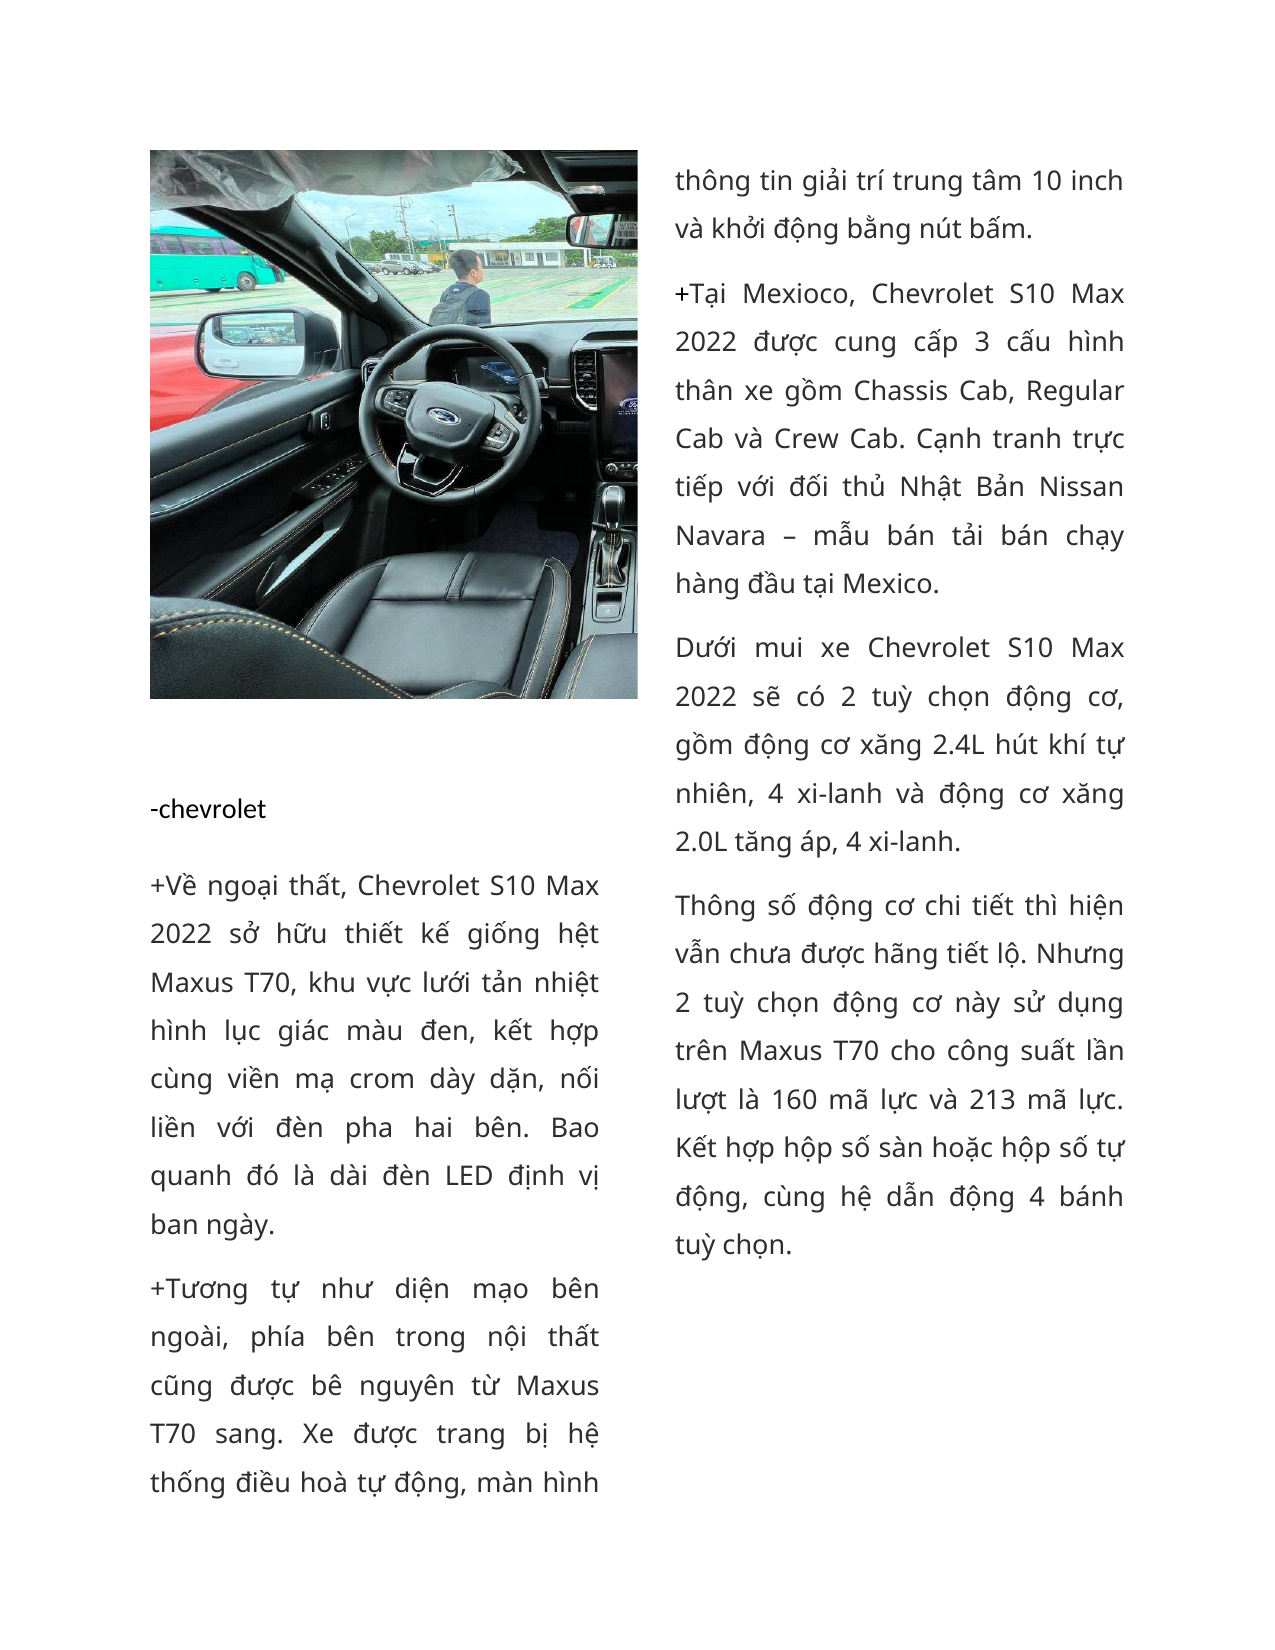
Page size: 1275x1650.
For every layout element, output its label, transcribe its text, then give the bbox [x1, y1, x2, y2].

text Dưới mui xe Chevrolet S10 Max 2022 sẽ có 2 tuỳ chọn động cơ, gồm động cơ xăng 2.4L hút khí tự nhiên, 4 xi-lanh và động cơ xăng 2.0L tăng áp, 4 xi-lanh. [675, 617, 1125, 859]
picture [150, 150, 638, 699]
text +Tại Mexioco, Chevrolet S10 Max 2022 được cung cấp 3 cấu hình thân xe gồm Chassis Cab, Regular Cab và Crew Cab. Cạnh tranh trực tiếp với đối thủ Nhật Bản Nissan Navara – mẫu bán tải bán chạy hàng đầu tại Mexico. [675, 262, 1125, 602]
text Thông số động cơ chi tiết thì hiện vẫn chưa được hãng tiết lộ. Nhưng 2 tuỳ chọn động cơ này sử dụng trên Maxus T70 cho công suất lần lượt là 160 mã lực và 213 mã lực. Kết hợp hộp số sàn hoặc hộp số tự động, cùng hệ dẫn động 4 bánh tuỳ chọn. [675, 875, 1125, 1262]
text -chevrolet [150, 791, 600, 826]
text +Tương tự như diện mạo bên ngoài, phía bên trong nội thất cũng được bê nguyên từ Maxus T70 sang. Xe được trang bị hệ thống điều hoà tự động, màn hình thông tin giải trí trung tâm 10 inch và khởi động bằng nút bấm. [150, 1258, 600, 1500]
text +Tương tự như diện mạo bên ngoài, phía bên trong nội thất cũng được bê nguyên từ Maxus T70 sang. Xe được trang bị hệ thống điều hoà tự động, màn hình thông tin giải trí trung tâm 10 inch và khởi động bằng nút bấm. [675, 150, 1125, 247]
text +Về ngoại thất, Chevrolet S10 Max 2022 sở hữu thiết kế giống hệt Maxus T70, khu vực lưới tản nhiệt hình lục giác màu đen, kết hợp cùng viền mạ crom dày dặn, nối liền với đèn pha hai bên. Bao quanh đó là dài đèn LED định vị ban ngày. [150, 855, 600, 1242]
